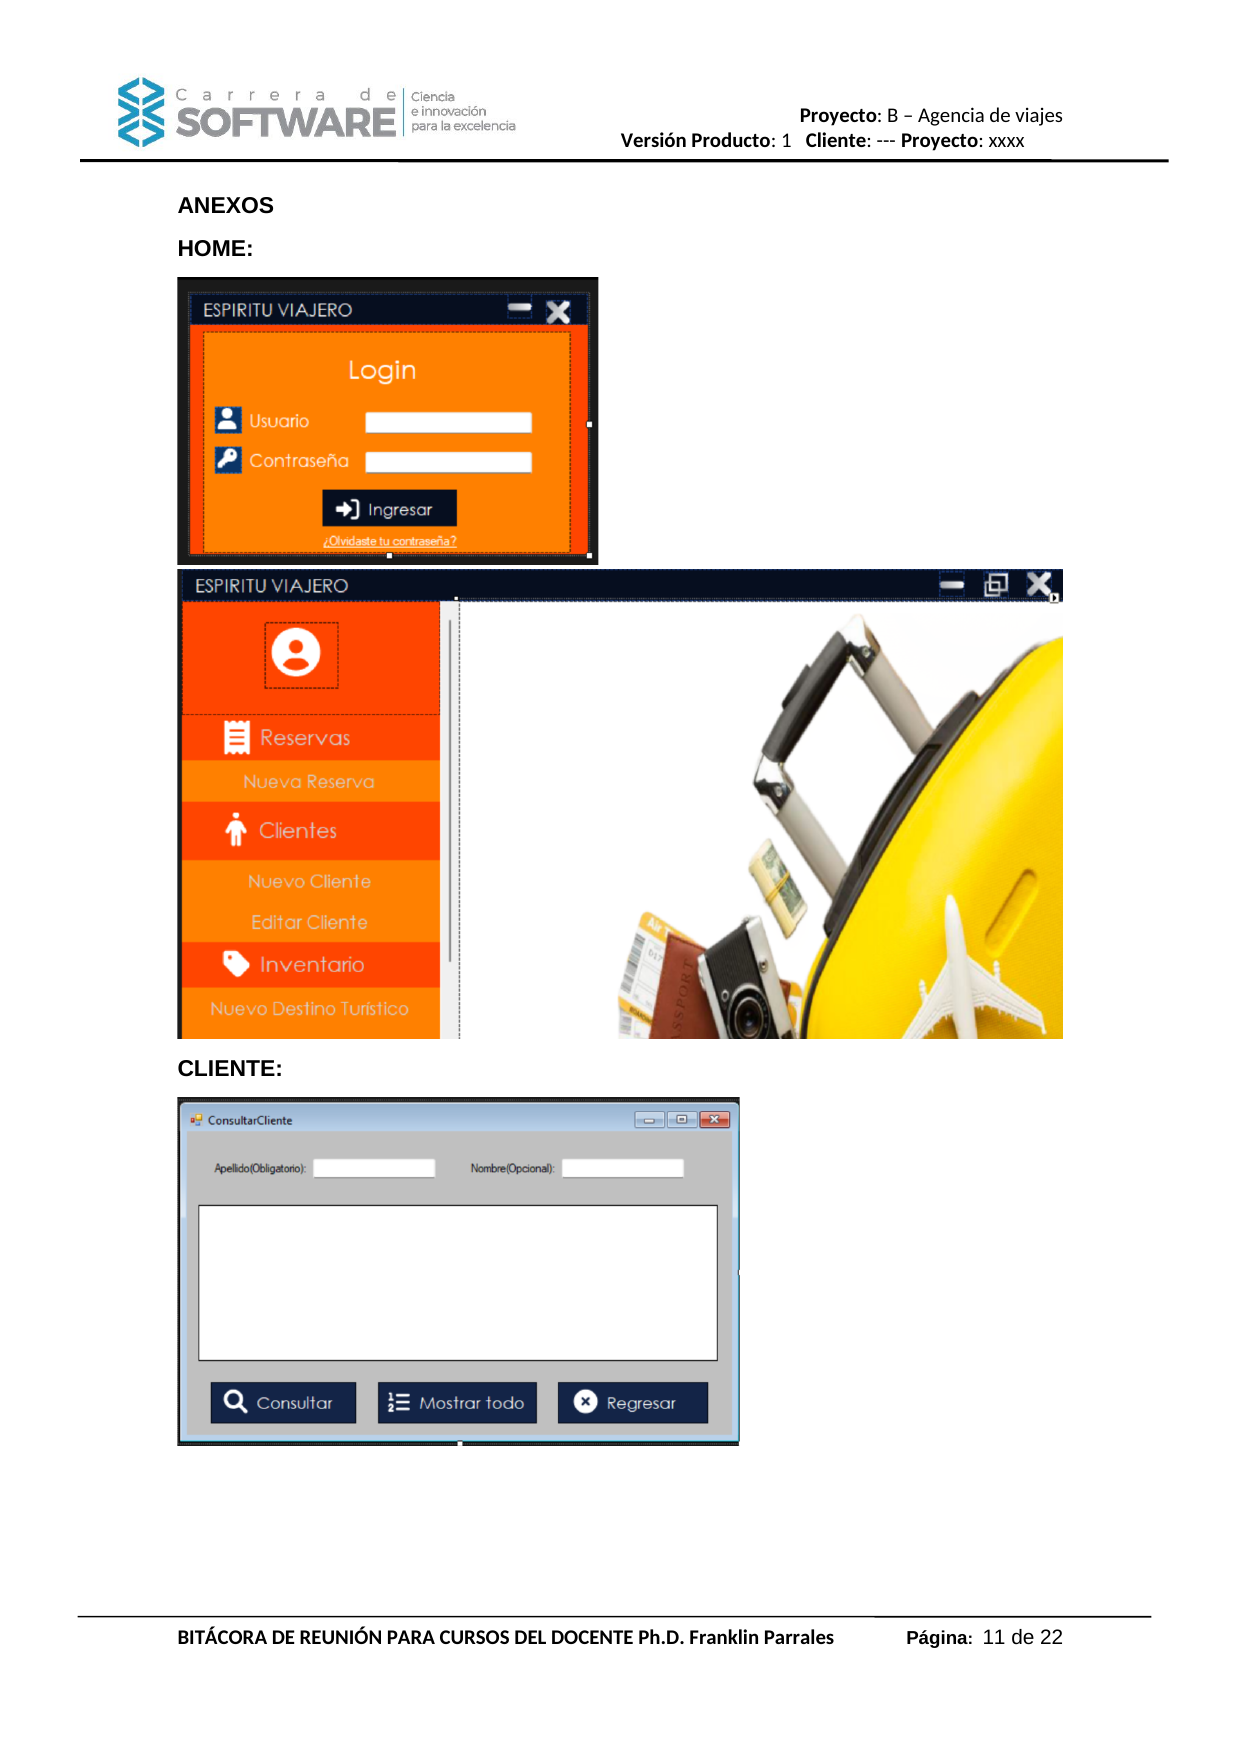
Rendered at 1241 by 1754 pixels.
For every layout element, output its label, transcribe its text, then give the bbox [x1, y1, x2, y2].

text CLIENTE: [177, 1055, 1063, 1081]
text HOME: [177, 235, 1063, 261]
text ANEXOS [177, 192, 1063, 218]
picture [177, 277, 599, 565]
picture [107, 163, 522, 169]
picture [107, 62, 522, 159]
picture [177, 1097, 740, 1446]
picture [177, 569, 1063, 1039]
